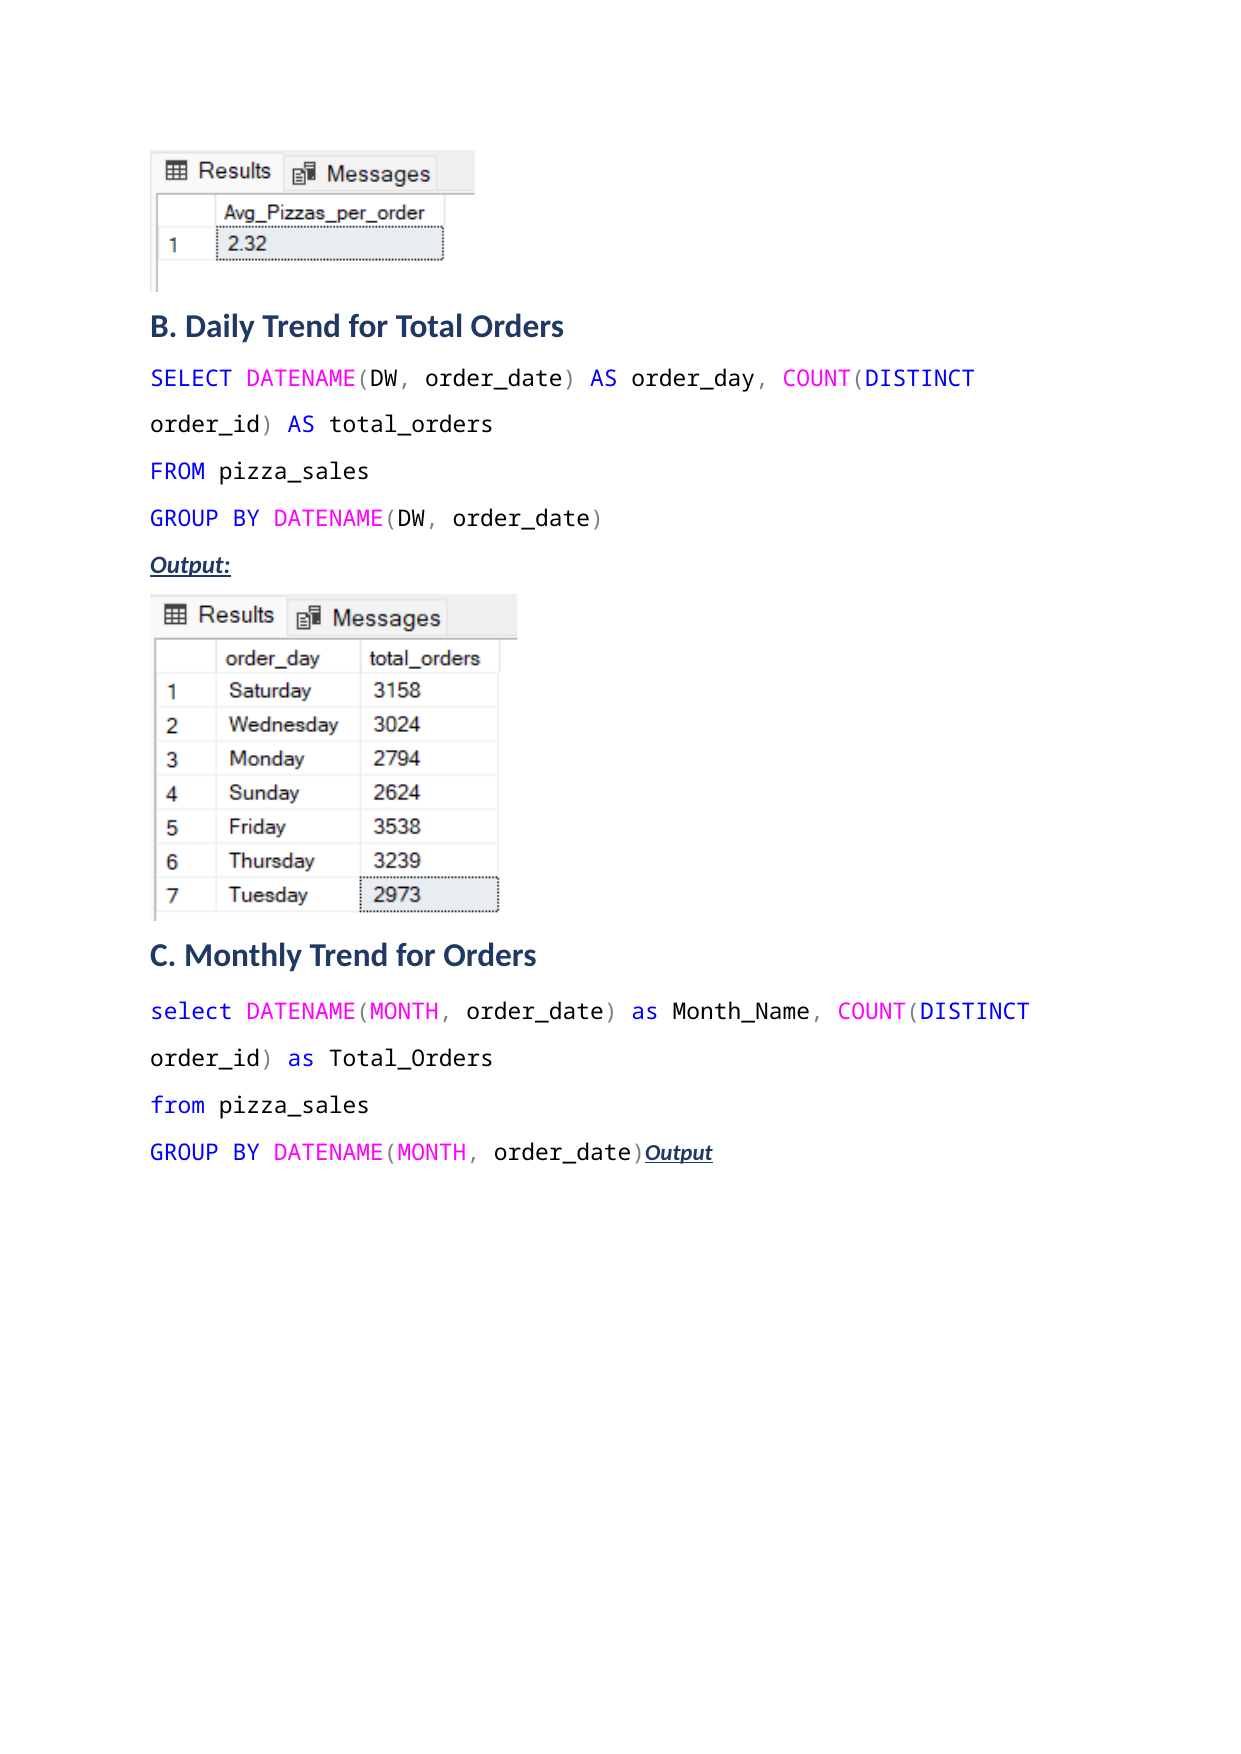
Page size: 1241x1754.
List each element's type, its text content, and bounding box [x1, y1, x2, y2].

picture [150, 150, 475, 292]
text B. Daily Trend for Total Orders SELECT DATENAME(DW, order_date) AS order_day, COUNT(DISTINCT order_id) AS total_orders [150, 305, 1090, 440]
text from pizza_sales [150, 1089, 1090, 1120]
text select DATENAME(MONTH, order_date) as Month_Name, COUNT(DISTINCT order_id) as Total_Orders [150, 995, 1090, 1073]
text GROUP BY DATENAME(DW, order_date) [150, 502, 1090, 533]
text FROM pizza_sales [150, 455, 1090, 487]
text GROUP BY DATENAME(MONTH, order_date)Output [150, 1136, 1090, 1167]
picture [150, 594, 518, 921]
text C. Monthly Trend for Orders [150, 934, 1090, 975]
text Output: [150, 549, 1090, 579]
